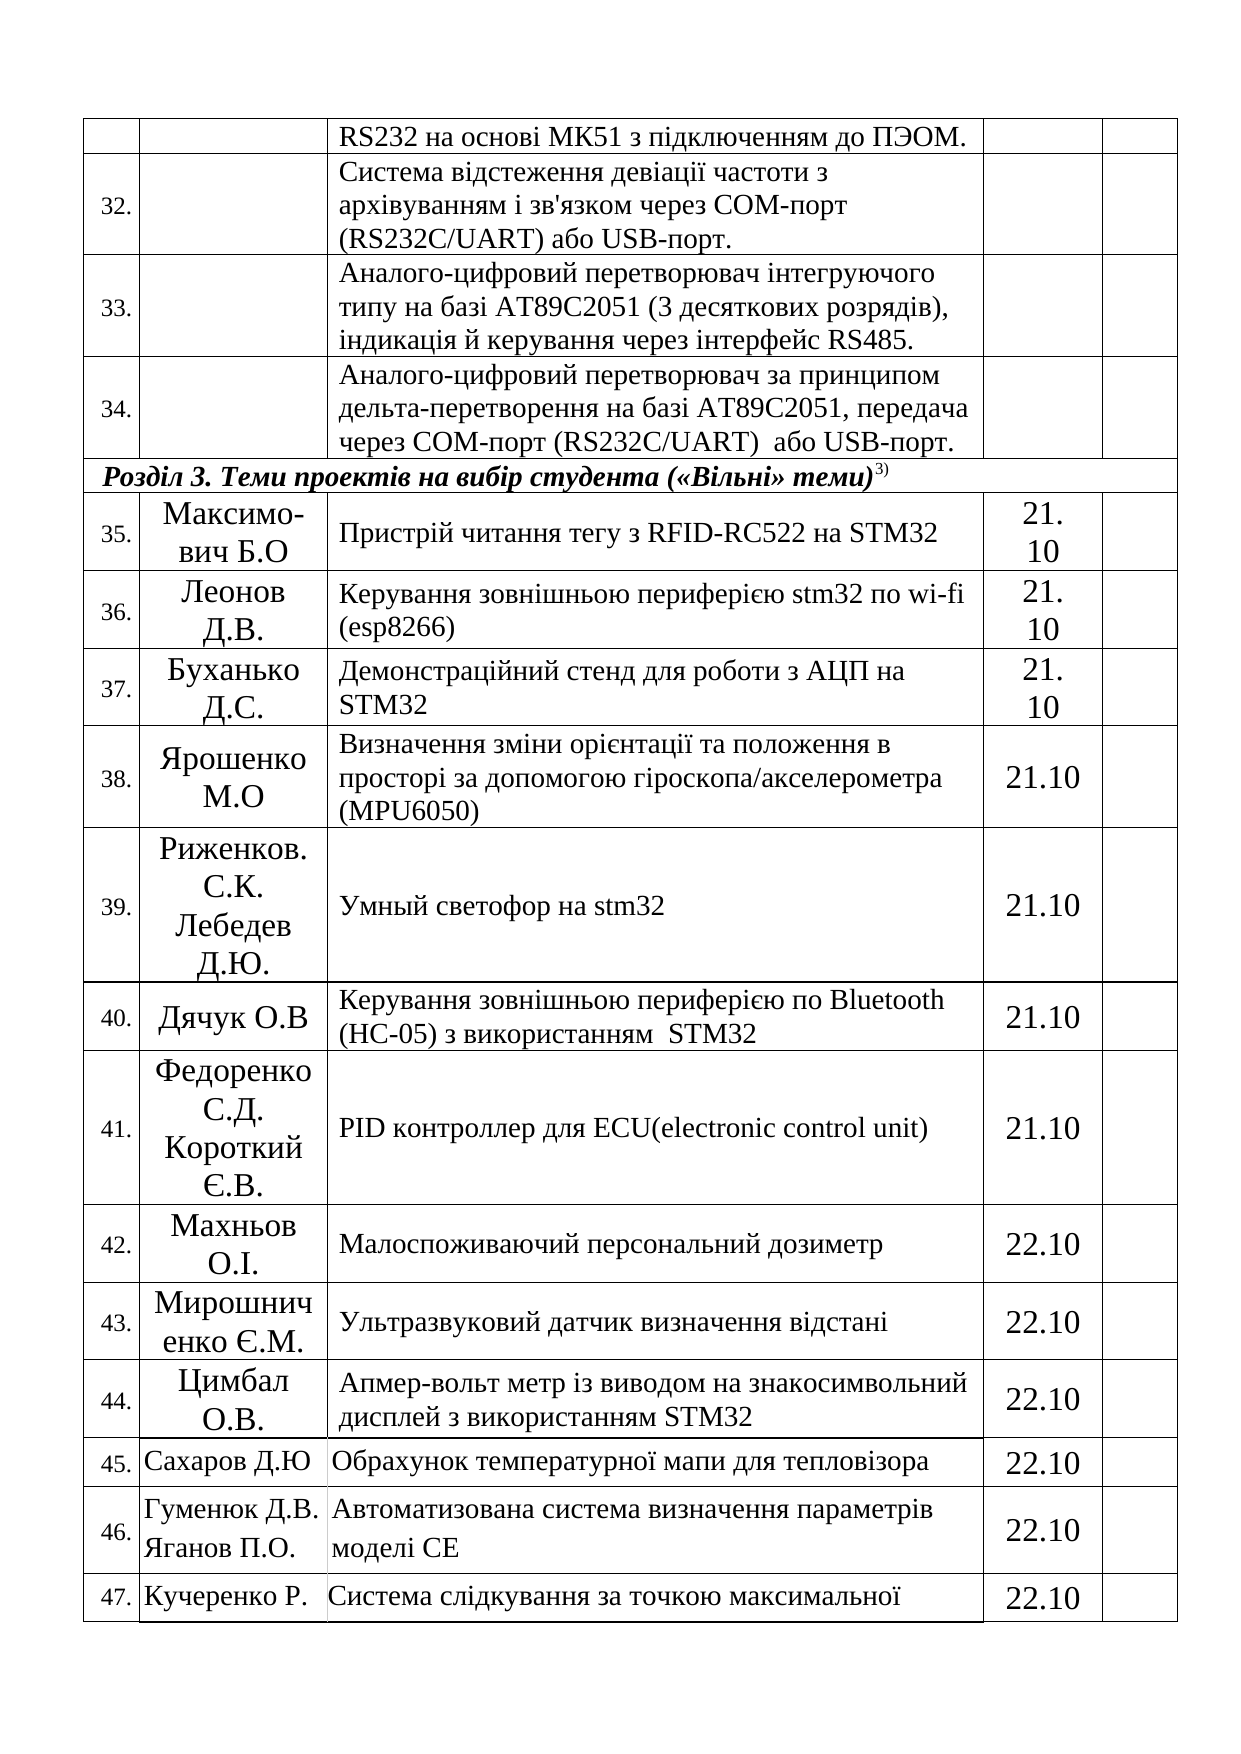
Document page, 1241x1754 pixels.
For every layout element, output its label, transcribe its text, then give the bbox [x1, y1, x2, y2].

table_cell [84, 828, 139, 981]
table_cell [84, 1360, 139, 1437]
table_cell Ультразвуковий датчик визначення відстані [328, 1283, 983, 1359]
table_cell Розділ 3. Теми проектів на вибір студента («Вільні» теми)3) [84, 459, 1177, 492]
table_cell [84, 1283, 139, 1359]
table_cell Федоренко С.Д. Короткий Є.В. [140, 1051, 327, 1204]
table_cell [84, 1487, 139, 1572]
table_cell [84, 154, 139, 254]
table_cell [84, 119, 139, 153]
table_cell Керування зовнішньою периферією stm32 по wi-fi (esp8266) [328, 571, 983, 648]
table_cell [984, 119, 1102, 153]
table_cell Апмер-вольт метр із виводом на знакосимвольний дисплей з використанням STM32 [328, 1360, 983, 1437]
table_cell [1103, 726, 1177, 827]
table_cell 21.10 [984, 1051, 1102, 1204]
table_cell Максимо- вич Б.О [140, 493, 327, 570]
table_cell 21. 10 [984, 571, 1102, 648]
table_cell [1103, 119, 1177, 153]
table_cell Демонстраційний стенд для роботи з АЦП на STM32 [328, 649, 983, 725]
table_cell [84, 255, 139, 356]
table_cell PID контроллер для ECU(electronic control unit) [328, 1051, 983, 1204]
table_cell [1103, 493, 1177, 570]
table_cell 22.10 [984, 1487, 1102, 1572]
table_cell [140, 1574, 327, 1621]
table_cell [140, 119, 327, 153]
table_cell [1103, 1438, 1177, 1486]
table_cell [84, 571, 139, 648]
table_cell Леонов Д.В. [140, 571, 327, 648]
table_cell Малоспоживаючий персональний дозиметр [328, 1205, 983, 1282]
table_cell Ярошенко М.О [140, 726, 327, 827]
table_cell [984, 154, 1102, 254]
table_cell Буханько Д.С. [140, 649, 327, 725]
table_cell [84, 1574, 139, 1621]
table_cell 21.10 [984, 983, 1102, 1049]
table_cell Аналого-цифровий перетворювач за принципом дельта-перетворення на базі АТ89С2051, передача через СОМ-порт (RS232С/UART) або USB-порт. [328, 357, 983, 458]
table_cell Обрахунок температурної мапи для тепловізора [328, 1439, 983, 1486]
table_cell Умный светофор на stm32 [328, 828, 983, 981]
table_cell [1103, 154, 1177, 254]
table_cell [1103, 1051, 1177, 1204]
table_cell Аналого-цифровий перетворювач інтегруючого типу на базі АТ89С2051 (3 десяткових розрядів), індикація й керування через інтерфейс RS485. [328, 255, 983, 356]
table_cell Система відстеження девіації частоти з архівуванням і зв'язком через СОМ-порт (RS232С/UART) або USB-порт. [328, 154, 983, 254]
table_cell 22.10 [984, 1360, 1102, 1437]
table_cell 21. 10 [984, 493, 1102, 570]
table_cell [84, 726, 139, 827]
table_cell [984, 255, 1102, 356]
table_cell Мирошниченко Є.М. [140, 1283, 327, 1359]
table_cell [328, 1574, 983, 1621]
table_cell [84, 357, 139, 458]
table_cell [1103, 255, 1177, 356]
table_cell Керування зовнішньою периферією по Bluetooth (HC-05) з використанням STM32 [328, 983, 983, 1049]
table_cell [1103, 983, 1177, 1049]
table_cell [1103, 828, 1177, 981]
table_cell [328, 119, 983, 153]
table_cell 21.10 [984, 828, 1102, 981]
table_cell Сахаров Д.Ю [140, 1439, 327, 1486]
table_cell Автоматизована система визначення параметрів моделі СЕ [328, 1487, 983, 1572]
table_cell Пристрій читання тегу з RFID-RC522 на STM32 [328, 493, 983, 570]
table_cell [1103, 649, 1177, 725]
table_cell [1103, 571, 1177, 648]
table_cell 21.10 [984, 726, 1102, 827]
table_cell 21. 10 [984, 649, 1102, 725]
table_cell [140, 357, 327, 458]
table_cell [984, 357, 1102, 458]
table_cell Риженков.С.К. Лебедев Д.Ю. [140, 828, 327, 981]
table_cell 22.10 [984, 1205, 1102, 1282]
table_cell 22.10 [984, 1283, 1102, 1359]
table_cell 22.10 [984, 1574, 1102, 1621]
table_cell [1103, 357, 1177, 458]
table_cell [1103, 1283, 1177, 1359]
table_cell [84, 493, 139, 570]
table_cell [1103, 1574, 1177, 1621]
table_cell [84, 649, 139, 725]
table_cell [140, 154, 327, 254]
table_cell [84, 1205, 139, 1282]
table_cell Махньов О.І. [140, 1205, 327, 1282]
table_cell [1103, 1487, 1177, 1572]
table_cell [84, 983, 139, 1049]
table_cell [84, 1438, 139, 1486]
table_cell [1103, 1360, 1177, 1437]
table_cell Дячук О.В [140, 983, 327, 1049]
table_cell 22.10 [984, 1438, 1102, 1486]
table_cell Визначення зміни орієнтації та положення в просторі за допомогою гіроскопа/акселерометра (MPU6050) [328, 726, 983, 827]
table_cell [84, 1051, 139, 1204]
table_cell Гуменюк Д.В. Яганов П.О. [140, 1487, 327, 1572]
table_cell [140, 255, 327, 356]
table_cell Цимбал О.В. [140, 1360, 327, 1437]
table_cell [1103, 1205, 1177, 1282]
